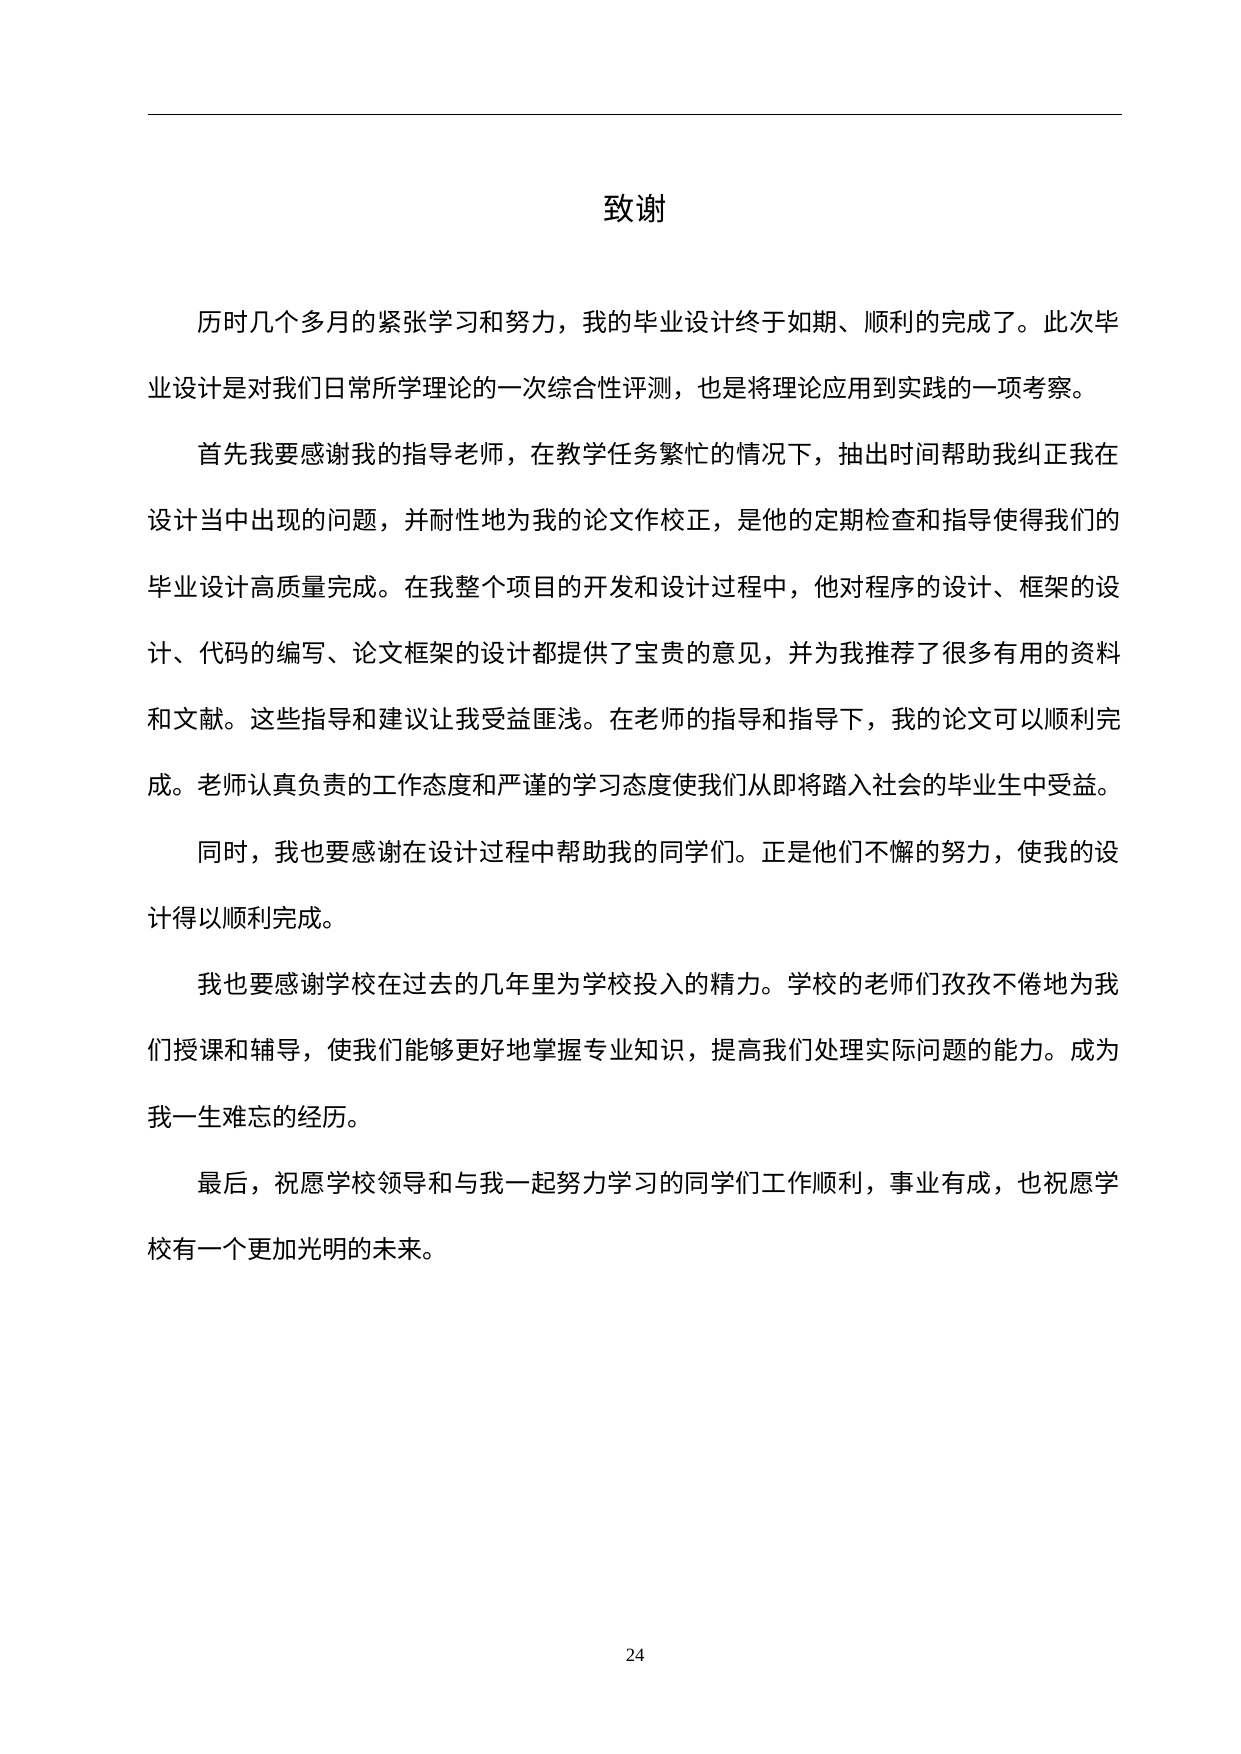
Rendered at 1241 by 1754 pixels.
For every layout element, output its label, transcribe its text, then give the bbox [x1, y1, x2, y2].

text 最后，祝愿学校领导和与我一起努力学习的同学们工作顺利，事业有成，也祝愿学校有一个更加光明的未来。 [148, 1148, 1122, 1281]
text 首先我要感谢我的指导老师，在教学任务繁忙的情况下，抽出时间帮助我纠正我在设计当中出现的问题，并耐性地为我的论文作校正，是他的定期检查和指导使得我们的毕业设计高质量完成。在我整个项目的开发和设计过程中，他对程序的设计、框架的设计、代码的编写、论文框架的设计都提供了宝贵的意见，并为我推荐了很多有用的资料和文献。这些指导和建议让我受益匪浅。在老师的指导和指导下，我的论文可以顺利完成。老师认真负责的工作态度和严谨的学习态度使我们从即将踏入社会的毕业生中受益。 [148, 419, 1122, 817]
subtitle 致谢 [148, 173, 1122, 239]
text 历时几个多月的紧张学习和努力，我的毕业设计终于如期、顺利的完成了。此次毕业设计是对我们日常所学理论的一次综合性评测，也是将理论应用到实践的一项考察。 [148, 287, 1122, 419]
text 我也要感谢学校在过去的几年里为学校投入的精力。学校的老师们孜孜不倦地为我们授课和辅导，使我们能够更好地掌握专业知识，提高我们处理实际问题的能力。成为我一生难忘的经历。 [148, 949, 1122, 1148]
text 同时，我也要感谢在设计过程中帮助我的同学们。正是他们不懈的努力，使我的设计得以顺利完成。 [148, 817, 1122, 949]
